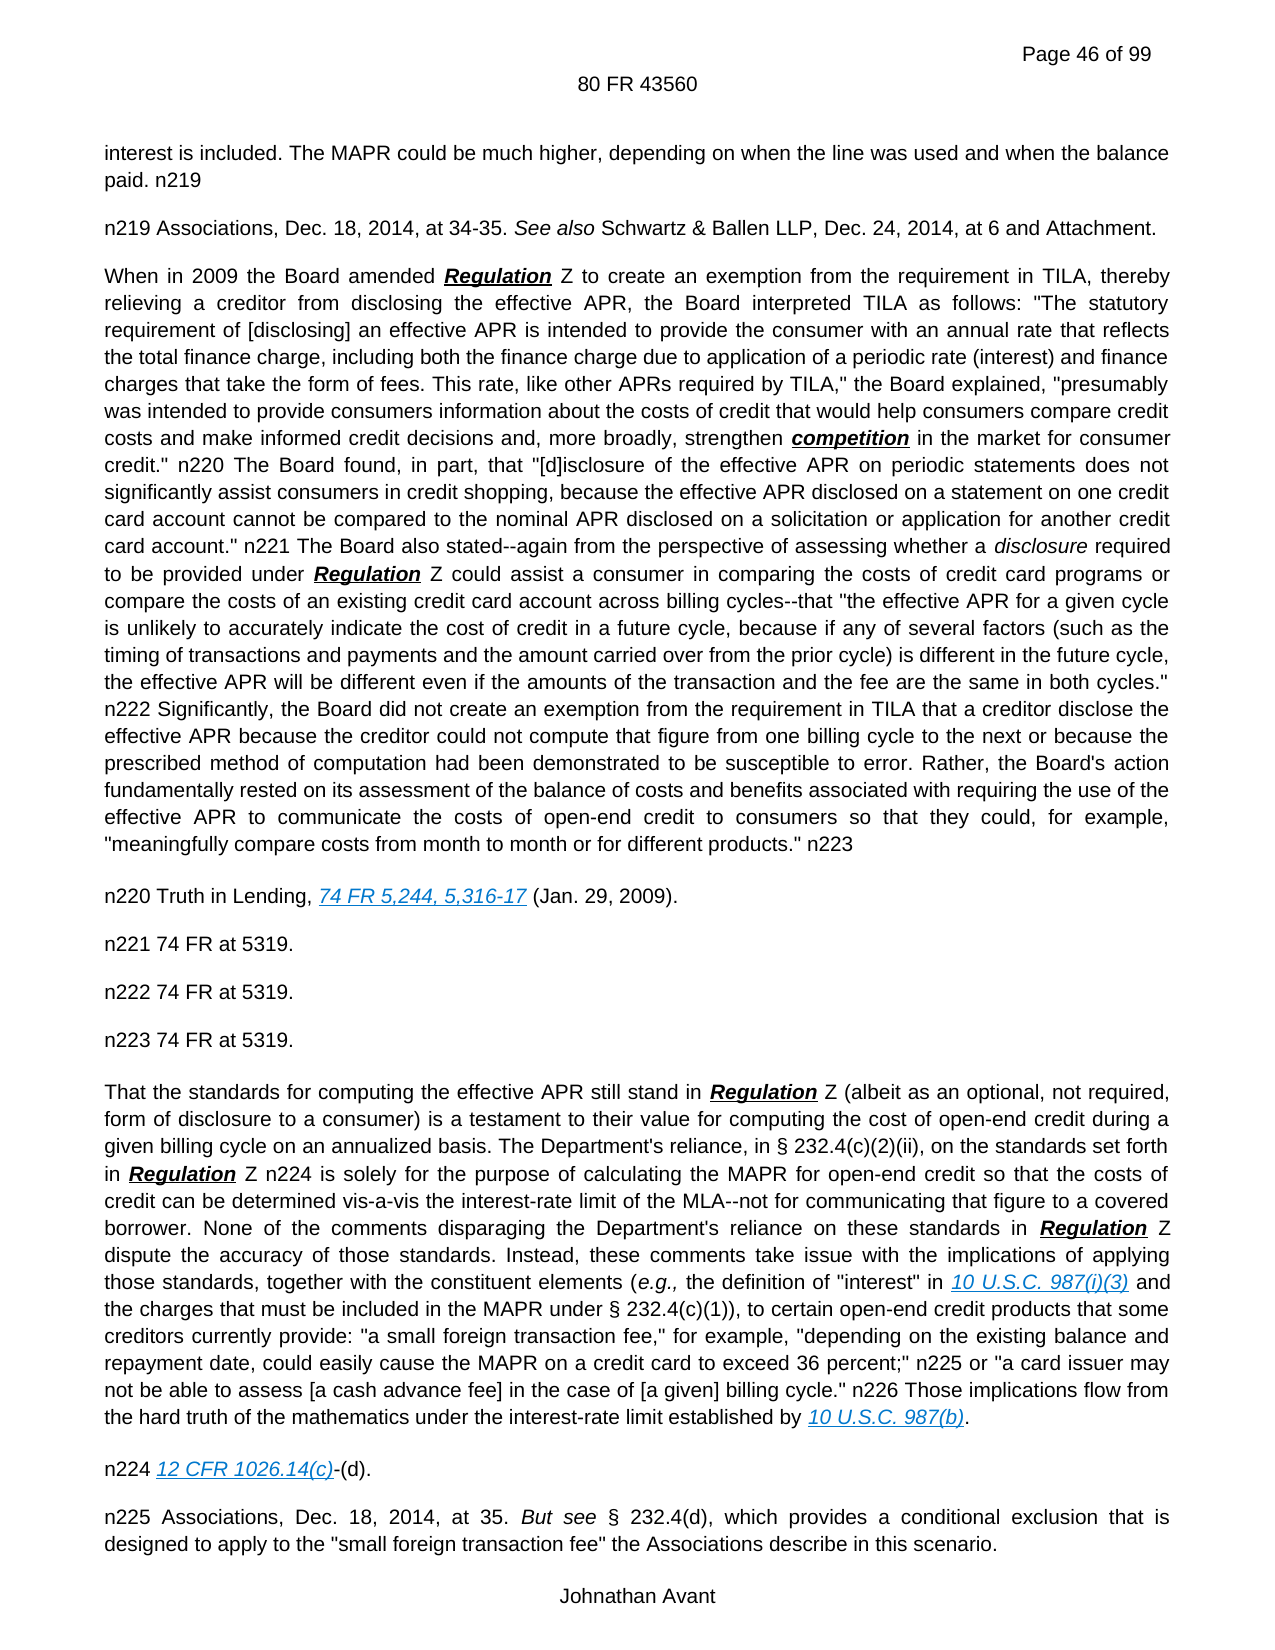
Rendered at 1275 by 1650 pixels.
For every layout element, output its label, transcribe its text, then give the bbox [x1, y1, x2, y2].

text n225 Associations, Dec. 18, 2014, at 35. But see § 232.4(d), which provides a conditional exclusion that is designed to apply to the "small foreign transaction fee" the Associations describe in this scenario. [104, 1502, 1171, 1556]
text n223 74 FR at 5319. [104, 1025, 1171, 1052]
text That the standards for computing the effective APR still stand in Regulation Z (albeit as an optional, not required, form of disclosure to a consumer) is a testament to their value for computing the cost of open-end credit during a given billing cycle on an annualized basis. The Department's reliance, in § 232.4(c)(2)(ii), on the standards set forth in Regulation Z n224 is solely for the purpose of calculating the MAPR for open-end credit so that the costs of credit can be determined vis-a-vis the interest-rate limit of the MLA--not for communicating that figure to a covered borrower. None of the comments disparaging the Department's reliance on these standards in Regulation Z dispute the accuracy of those standards. Instead, these comments take issue with the implications of applying those standards, together with the constituent elements (e.g., the definition of "interest" in 10 U.S.C. 987(i)(3) and the charges that must be included in the MAPR under § 232.4(c)(1)), to certain open-end credit products that some creditors currently provide: "a small foreign transaction fee," for example, "depending on the existing balance and repayment date, could easily cause the MAPR on a credit card to exceed 36 percent;" n225 or "a card issuer may not be able to assess [a cash advance fee] in the case of [a given] billing cycle." n226 Those implications flow from the hard truth of the mathematics under the interest-rate limit established by 10 U.S.C. 987(b). [104, 1077, 1171, 1429]
text When in 2009 the Board amended Regulation Z to create an exemption from the requirement in TILA, thereby relieving a creditor from disclosing the effective APR, the Board interpreted TILA as follows: "The statutory requirement of [disclosing] an effective APR is intended to provide the consumer with an annual rate that reflects the total finance charge, including both the finance charge due to application of a periodic rate (interest) and finance charges that take the form of fees. This rate, like other APRs required by TILA," the Board explained, "presumably was intended to provide consumers information about the costs of credit that would help consumers compare credit costs and make informed credit decisions and, more broadly, strengthen competition in the market for consumer credit." n220 The Board found, in part, that "[d]isclosure of the effective APR on periodic statements does not significantly assist consumers in credit shopping, because the effective APR disclosed on a statement on one credit card account cannot be compared to the nominal APR disclosed on a solicitation or application for another credit card account." n221 The Board also stated--again from the perspective of assessing whether a disclosure required to be provided under Regulation Z could assist a consumer in comparing the costs of credit card programs or compare the costs of an existing credit card account across billing cycles--that "the effective APR for a given cycle is unlikely to accurately indicate the cost of credit in a future cycle, because if any of several factors (such as the timing of transactions and payments and the amount carried over from the prior cycle) is different in the future cycle, the effective APR will be different even if the amounts of the transaction and the fee are the same in both cycles." n222 Significantly, the Board did not create an exemption from the requirement in TILA that a creditor disclose the effective APR because the creditor could not compute that figure from one billing cycle to the next or because the prescribed method of computation had been demonstrated to be susceptible to error. Rather, the Board's action fundamentally rested on its assessment of the balance of costs and benefits associated with requiring the use of the effective APR to communicate the costs of open-end credit to consumers so that they could, for example, "meaningfully compare costs from month to month or for different products." n223 [104, 260, 1171, 856]
text n221 74 FR at 5319. [104, 929, 1171, 956]
text n222 74 FR at 5319. [104, 977, 1171, 1004]
text n220 Truth in Lending, 74 FR 5,244, 5,316-17 (Jan. 29, 2009). [104, 881, 1171, 908]
text n219 Associations, Dec. 18, 2014, at 34-35. See also Schwartz & Ballen LLP, Dec. 24, 2014, at 6 and Attachment. [104, 212, 1171, 239]
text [104, 137, 1171, 192]
text n224 12 CFR 1026.14(c)-(d). [104, 1454, 1171, 1481]
